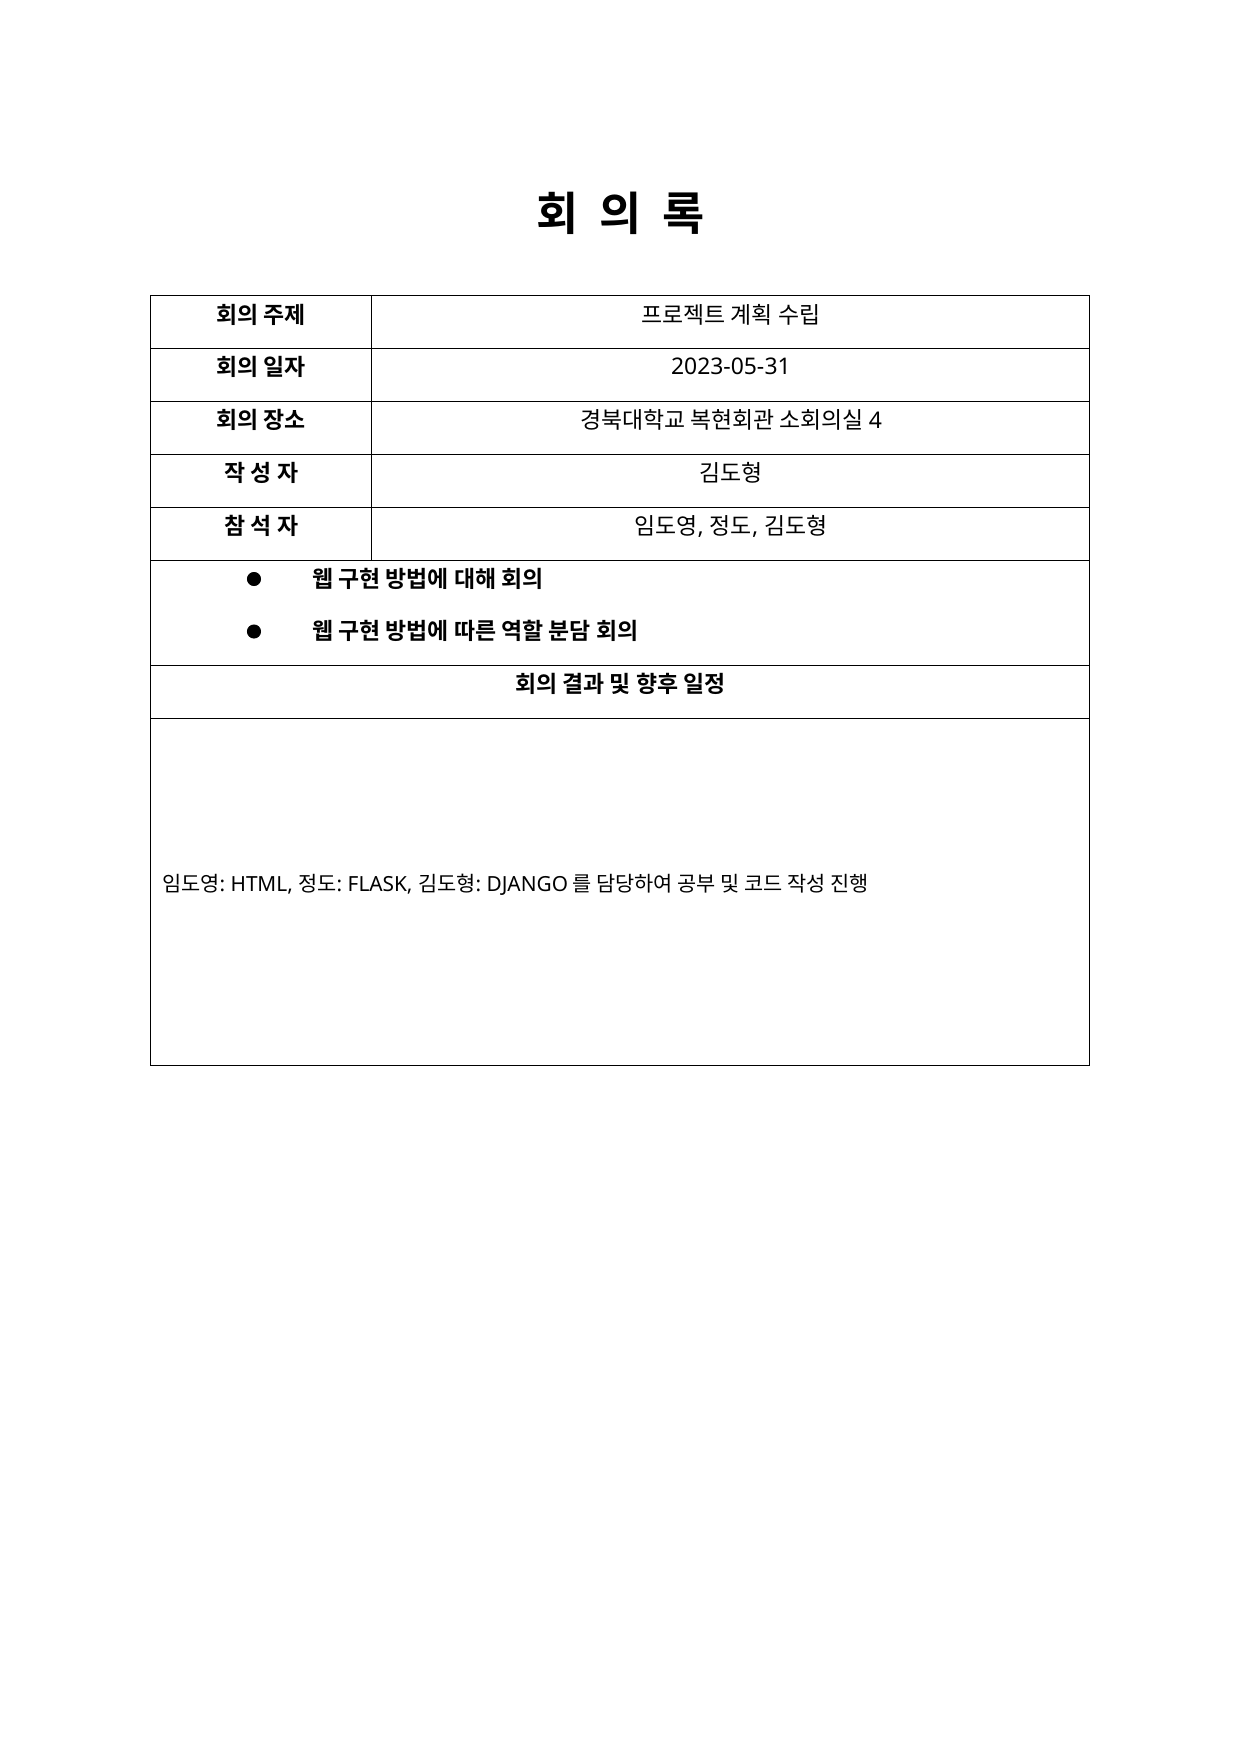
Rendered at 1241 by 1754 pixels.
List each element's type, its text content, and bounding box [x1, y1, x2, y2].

table_cell 작 성 자 [151, 455, 371, 507]
table_cell 경북대학교 복현회관 소회의실4 [372, 402, 1089, 454]
table_header 회의 주제 [151, 296, 371, 348]
table_cell 회의 일자 [151, 349, 371, 401]
table_cell 임도영, 정도, 김도형 [372, 508, 1089, 560]
table_cell 임도영: HTML, 정도: FLASK, 김도형: DJANGO를 담당하여 공부 및 코드 작성 진행 [151, 719, 1089, 1065]
text 회 의 록 [150, 177, 1090, 243]
table_cell 웹 구현 방법에 대해 회의 웹 구현 방법에 따른 역할 분담 회의 [151, 561, 1089, 665]
table_cell 회의 결과 및 향후 일정 [151, 666, 1089, 718]
table_cell 참 석 자 [151, 508, 371, 560]
table_cell 회의 장소 [151, 402, 371, 454]
table_cell 2023-05-31 [372, 349, 1089, 401]
table_header 프로젝트 계획 수립 [372, 296, 1089, 348]
table_cell 김도형 [372, 455, 1089, 507]
